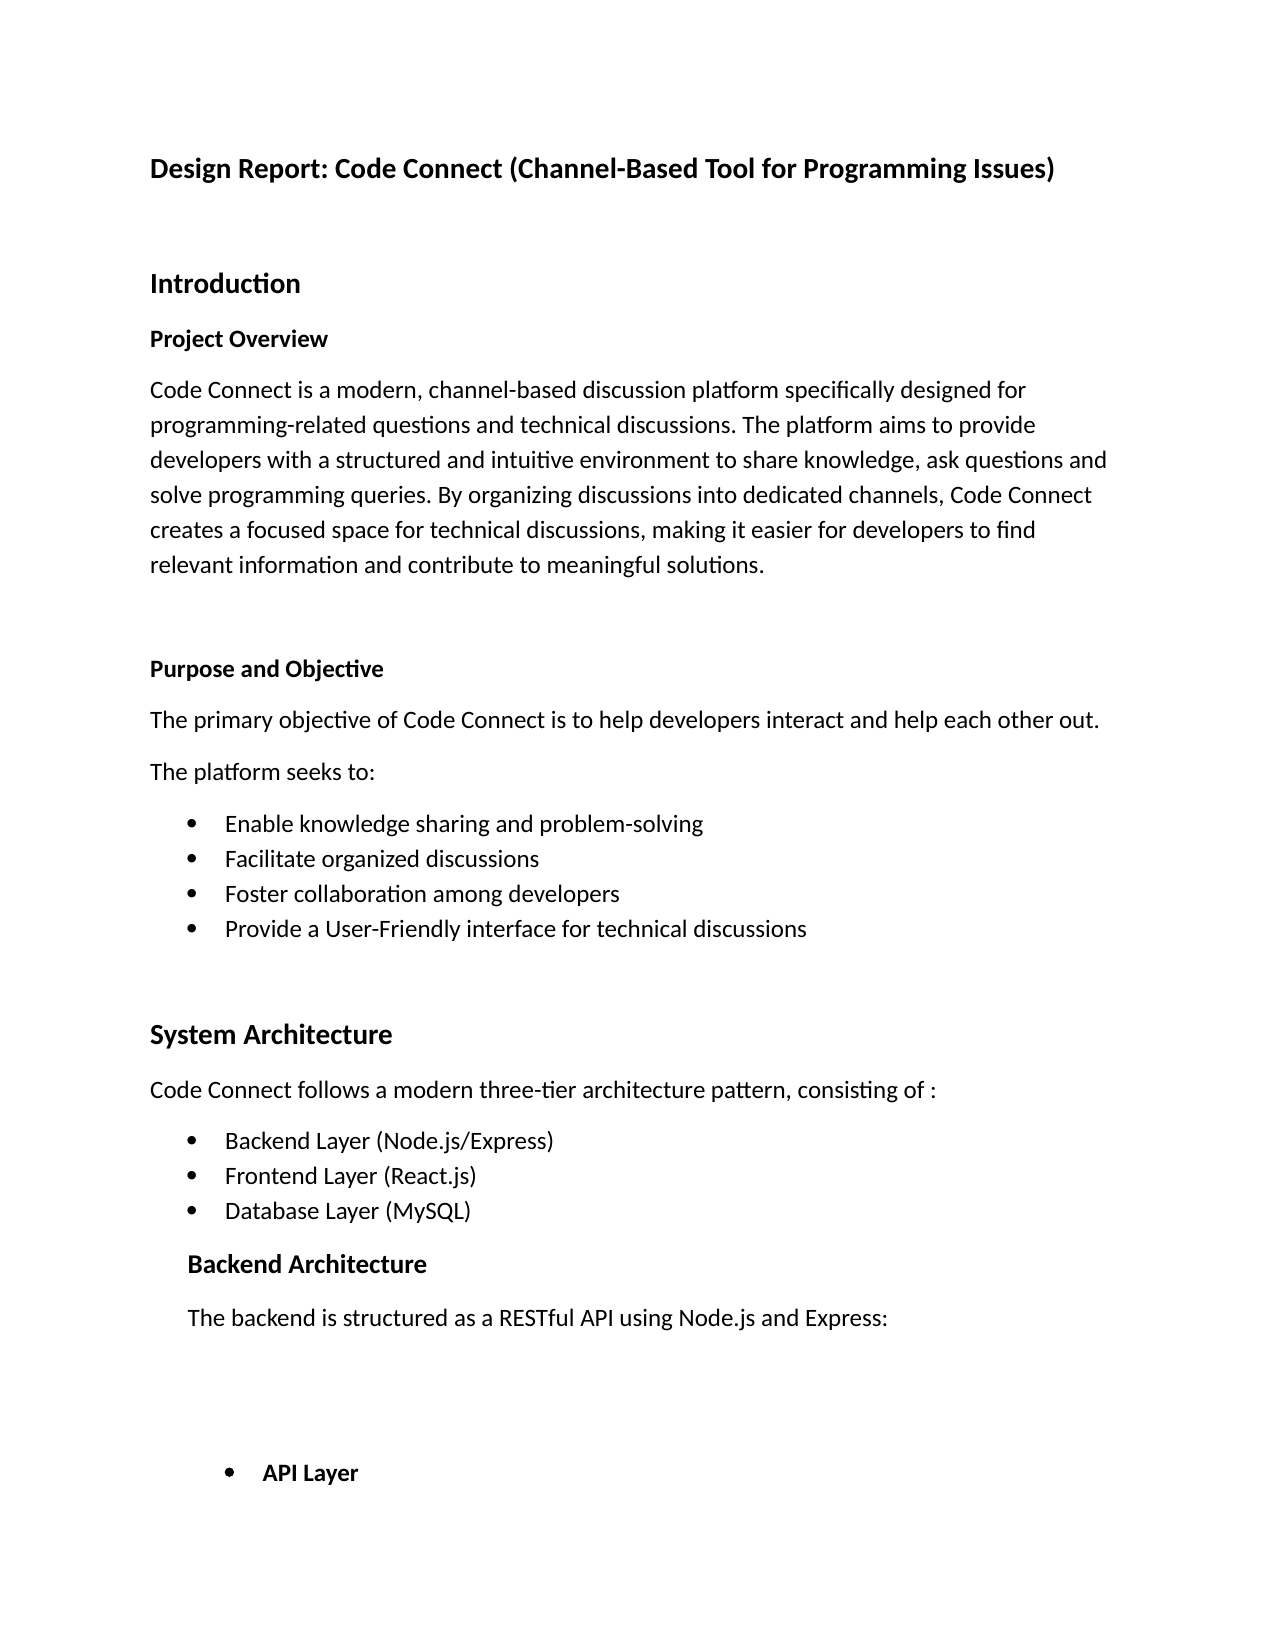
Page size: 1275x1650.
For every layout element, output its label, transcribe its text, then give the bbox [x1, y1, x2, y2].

text System Architecture [150, 1016, 1125, 1052]
list Frontend Layer (React.js) [187, 1160, 1125, 1191]
list Provide a User-Friendly interface for technical discussions [187, 913, 1125, 943]
text Code Connect follows a modern three-tier architecture pattern, consisting of : [150, 1074, 1125, 1104]
list Facilitate organized discussions [187, 843, 1125, 873]
text The platform seeks to: [150, 756, 1125, 787]
text The primary objective of Code Connect is to help developers interact and help each other out. [150, 704, 1125, 735]
text The backend is structured as a RESTful API using Node.js and Express: [187, 1302, 1125, 1332]
list Database Layer (MySQL) [187, 1195, 1125, 1226]
text Introduction [150, 265, 1125, 301]
text Project Overview [150, 323, 1125, 353]
text Backend Architecture [187, 1247, 1125, 1280]
text Code Connect is a modern, channel-based discussion platform specifically designed for programming-related questions and technical discussions. The platform aims to provide developers with a structured and intuitive environment to share knowledge, ask questions and solve programming queries. By organizing discussions into dedicated channels, Code Connect creates a focused space for technical discussions, making it easier for developers to find relevant information and contribute to meaningful solutions. [150, 374, 1125, 580]
list Foster collaboration among developers [187, 878, 1125, 908]
text Purpose and Objective [150, 653, 1125, 683]
text Design Report: Code Connect (Channel-Based Tool for Programming Issues) [150, 150, 1125, 186]
list API Layer [225, 1457, 1125, 1487]
list Enable knowledge sharing and problem-solving [187, 808, 1125, 838]
list Backend Layer (Node.js/Express) [187, 1125, 1125, 1156]
